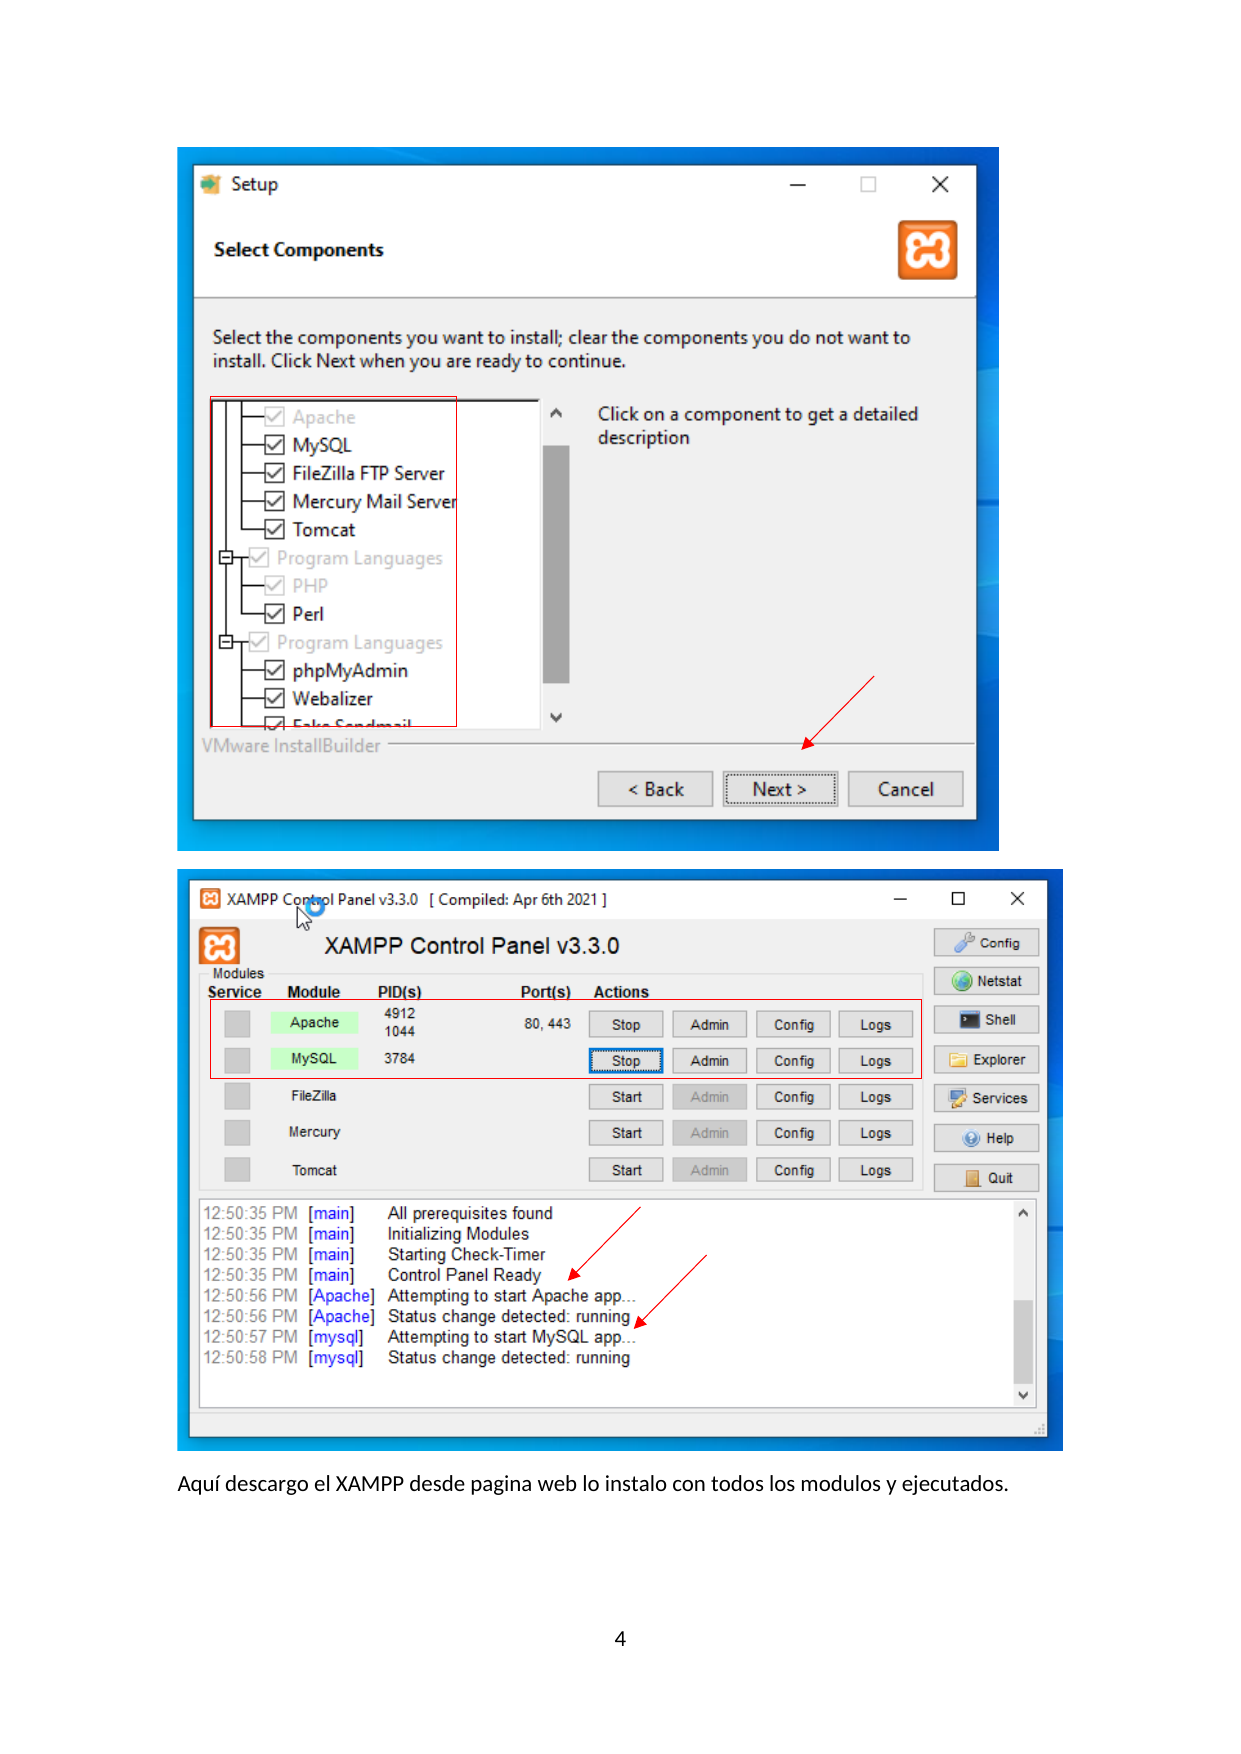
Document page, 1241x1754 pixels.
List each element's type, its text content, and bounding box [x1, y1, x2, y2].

text Aquí descargo el XAMPP desde pagina web lo instalo con todos los modulos y ejecutados. [177, 1469, 1063, 1498]
picture [193, 147, 999, 851]
picture [189, 869, 1063, 1451]
